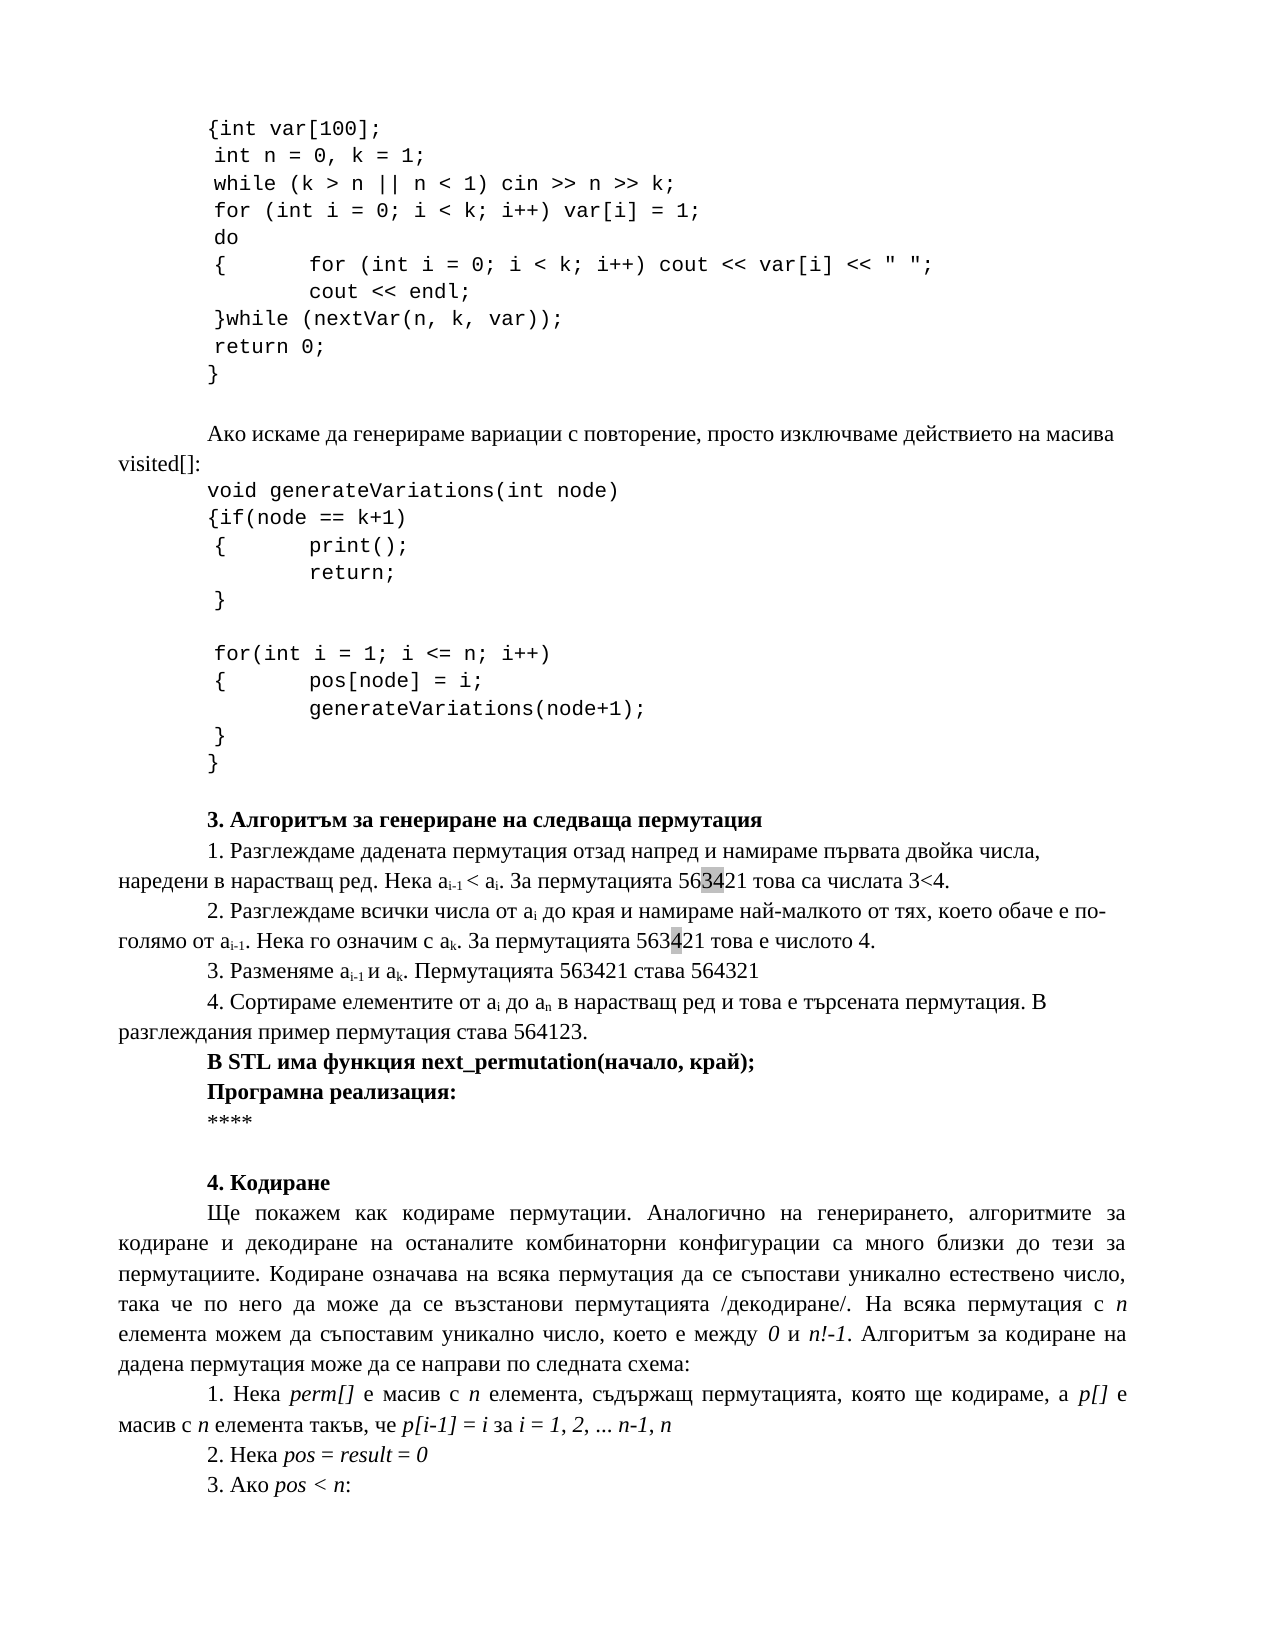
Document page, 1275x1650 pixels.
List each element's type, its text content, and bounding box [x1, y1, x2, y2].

text for(int i = 1; i <= n; i++) [118, 643, 1127, 667]
text { for (int i = 0; i < k; i++) cout << var[i] << " "; [118, 254, 1127, 278]
text В STL има функция next_permutation(начало, край); [118, 1048, 1127, 1074]
text while (k > n || n < 1) cin >> n >> k; [118, 172, 1127, 196]
text 4. Сортираме елементите от ai до an в нарастващ ред и това е търсената пермутация. В разглеждания пример пермутация става 564123. [118, 988, 1127, 1044]
text 4. Кодиране [118, 1169, 1127, 1195]
text return; [118, 562, 1127, 585]
text {if(node == k+1) [118, 507, 1127, 531]
text } [118, 363, 1127, 386]
text 1. Разглеждаме дадената пермутация отзад напред и намираме първата двойка числа, наредени в нарастващ ред. Нека ai-1 < ai. За пермутацията 563421 това са числата 3<4. [118, 837, 1127, 893]
text { print(); [118, 534, 1127, 558]
text cout << endl; [118, 281, 1127, 305]
text 3. Алгоритъм за генериране на следваща пермутация [118, 806, 1127, 833]
text {int var[100]; [118, 118, 1127, 142]
text int n = 0, k = 1; [118, 145, 1127, 169]
text 2. Нека pos = result = 0 [118, 1441, 1127, 1467]
text 1. Нека perm[] е масив с n елемента, съдържащ пермутацията, която ще кодираме, а p[] е масив с n елемента такъв, че p[i-1] = i за i = 1, 2, ... n-1, n [118, 1380, 1127, 1437]
text } [118, 589, 1127, 613]
text } [118, 725, 1127, 748]
text Програмна реализация: [118, 1078, 1127, 1105]
text { pos[node] = i; [118, 671, 1127, 694]
text void generateVariations(int node) [118, 480, 1127, 504]
text 3. Разменяме ai-1 и ak. Пермутацията 563421 става 564321 [118, 957, 1127, 984]
text } [118, 752, 1127, 776]
text 3. Ако pos < n: [118, 1471, 1127, 1497]
text return 0; [118, 336, 1127, 359]
text generateVariations(node+1); [118, 698, 1127, 721]
text Ще покажем как кодираме пермутации. Аналогично на генерирането, алгоритмите за кодиране и декодиране на останалите комбинаторни конфигурации са много близки до тези за пермутациите. Кодиране означава на всяка пермутация да се съпостави уникално естествено число, така че по него да може да се възстанови пермутацията /декодиране/. На всяка пермутация с n елемента можем да съпоставим уникално число, което е между 0 и n!-1. Алгоритъм за кодиране на дадена пермутация може да се направи по следната схема: [118, 1199, 1127, 1377]
text do [118, 227, 1127, 251]
text **** [118, 1108, 1127, 1135]
text }while (nextVar(n, k, var)); [118, 308, 1127, 332]
text Ако искаме да генерираме вариации с повторение, просто изключваме действието на масива visited[]: [118, 420, 1127, 476]
text for (int i = 0; i < k; i++) var[i] = 1; [118, 200, 1127, 223]
text 2. Разглеждаме всички числа от ai до края и намираме най-малкото от тях, което обаче е по-голямо от ai-1. Нека го означим с ak. За пермутацията 563421 това е числото 4. [118, 897, 1127, 954]
